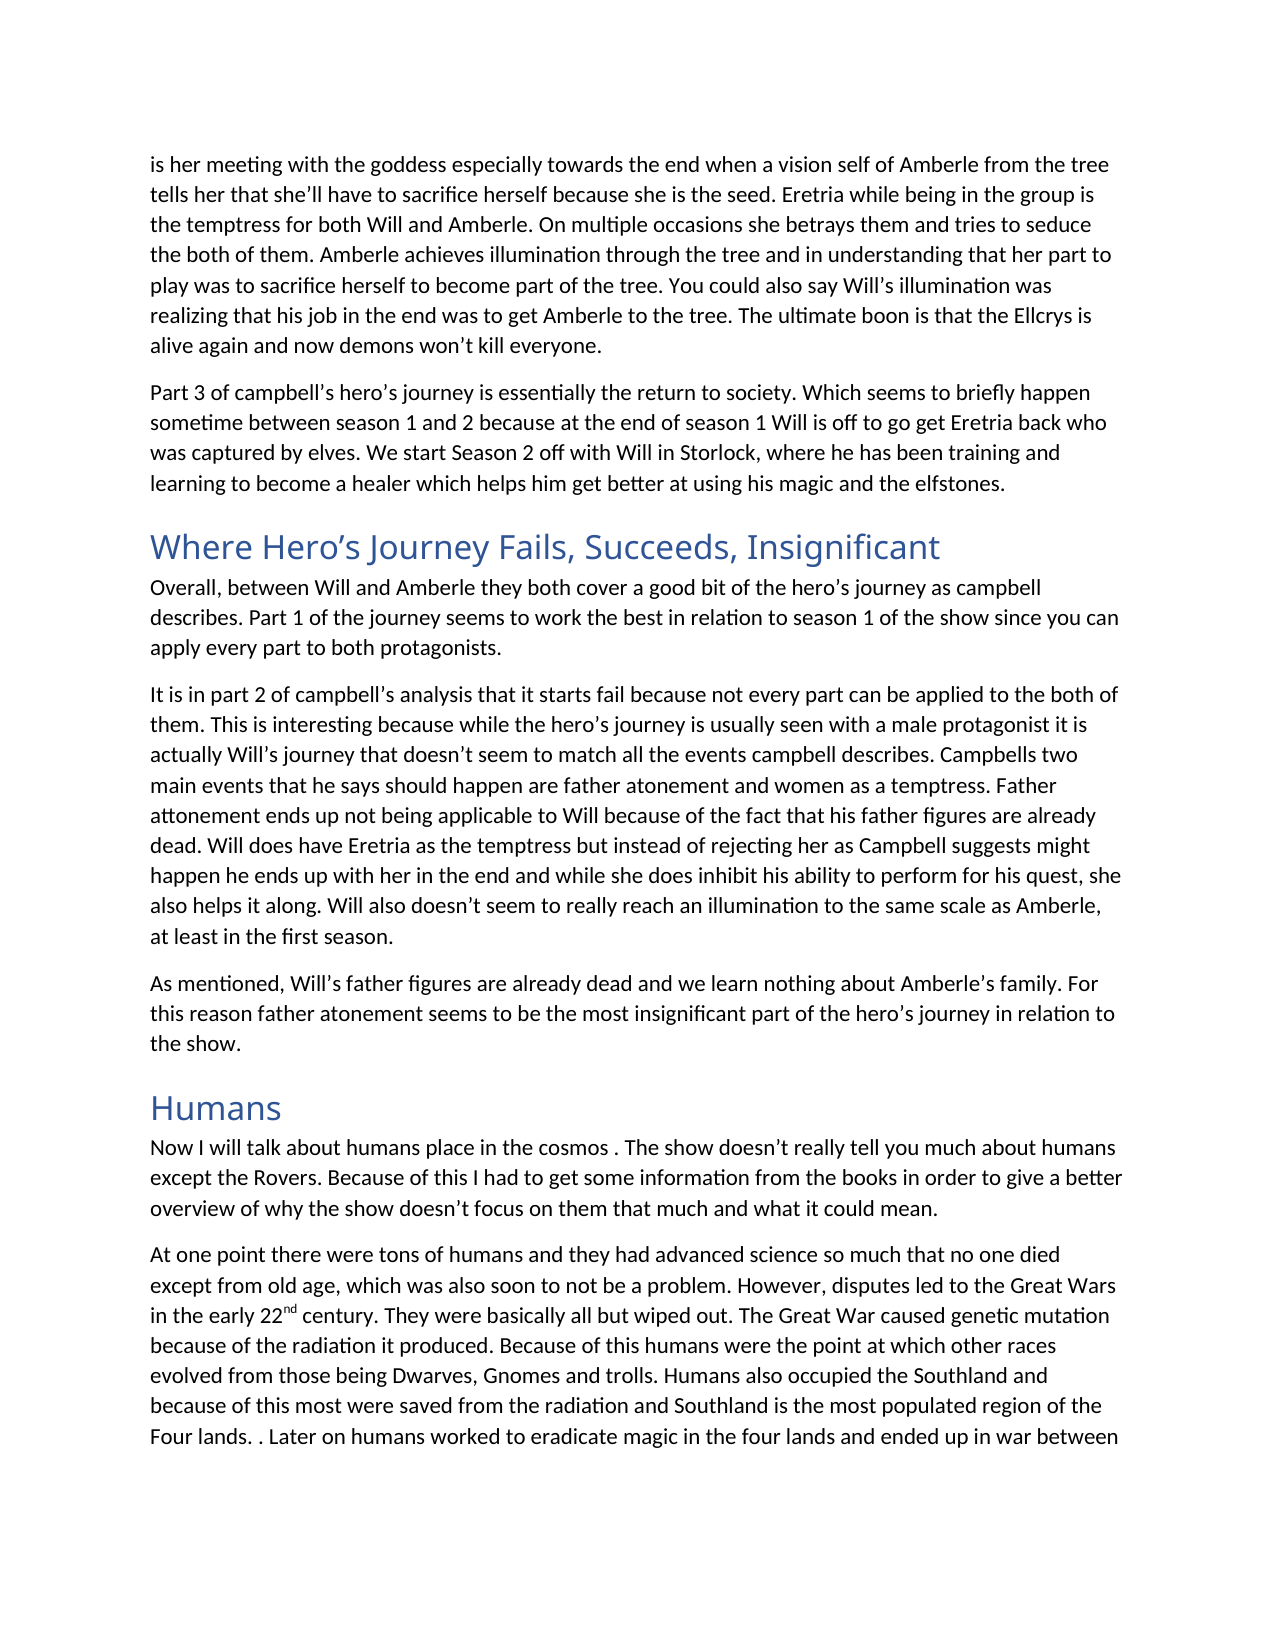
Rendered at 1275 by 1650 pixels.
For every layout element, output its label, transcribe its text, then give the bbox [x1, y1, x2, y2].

text As mentioned, Will’s father figures are already dead and we learn nothing about Amberle’s family. For this reason father atonement seems to be the most insignificant part of the hero’s journey in relation to the show. [150, 969, 1125, 1057]
text Overall, between Will and Amberle they both cover a good bit of the hero’s journey as campbell describes. Part 1 of the journey seems to work the best in relation to season 1 of the show since you can apply every part to both protagonists. [150, 573, 1125, 661]
text Part 3 of campbell’s hero’s journey is essentially the return to society. Which seems to briefly happen sometime between season 1 and 2 because at the end of season 1 Will is off to go get Eretria back who was captured by elves. We start Season 2 off with Will in Storlock, where he has been training and learning to become a healer which helps him get better at using his magic and the elfstones. [150, 378, 1125, 497]
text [150, 150, 1125, 359]
text Now I will talk about humans place in the cosmos . The show doesn’t really tell you much about humans except the Rovers. Because of this I had to get some information from the books in order to give a better overview of why the show doesn’t focus on them that much and what it could mean. [150, 1133, 1125, 1222]
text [150, 1241, 1125, 1450]
subtitle Humans [150, 1084, 1125, 1130]
subtitle Where Hero’s Journey Fails, Succeeds, Insignificant [150, 524, 1125, 569]
text It is in part 2 of campbell’s analysis that it starts fail because not every part can be applied to the both of them. This is interesting because while the hero’s journey is usually seen with a male protagonist it is actually Will’s journey that doesn’t seem to match all the events campbell describes. Campbells two main events that he says should happen are father atonement and women as a temptress. Father attonement ends up not being applicable to Will because of the fact that his father figures are already dead. Will does have Eretria as the temptress but instead of rejecting her as Campbell suggests might happen he ends up with her in the end and while she does inhibit his ability to perform for his quest, she also helps it along. Will also doesn’t seem to really reach an illumination to the same scale as Amberle, at least in the first season. [150, 680, 1125, 950]
